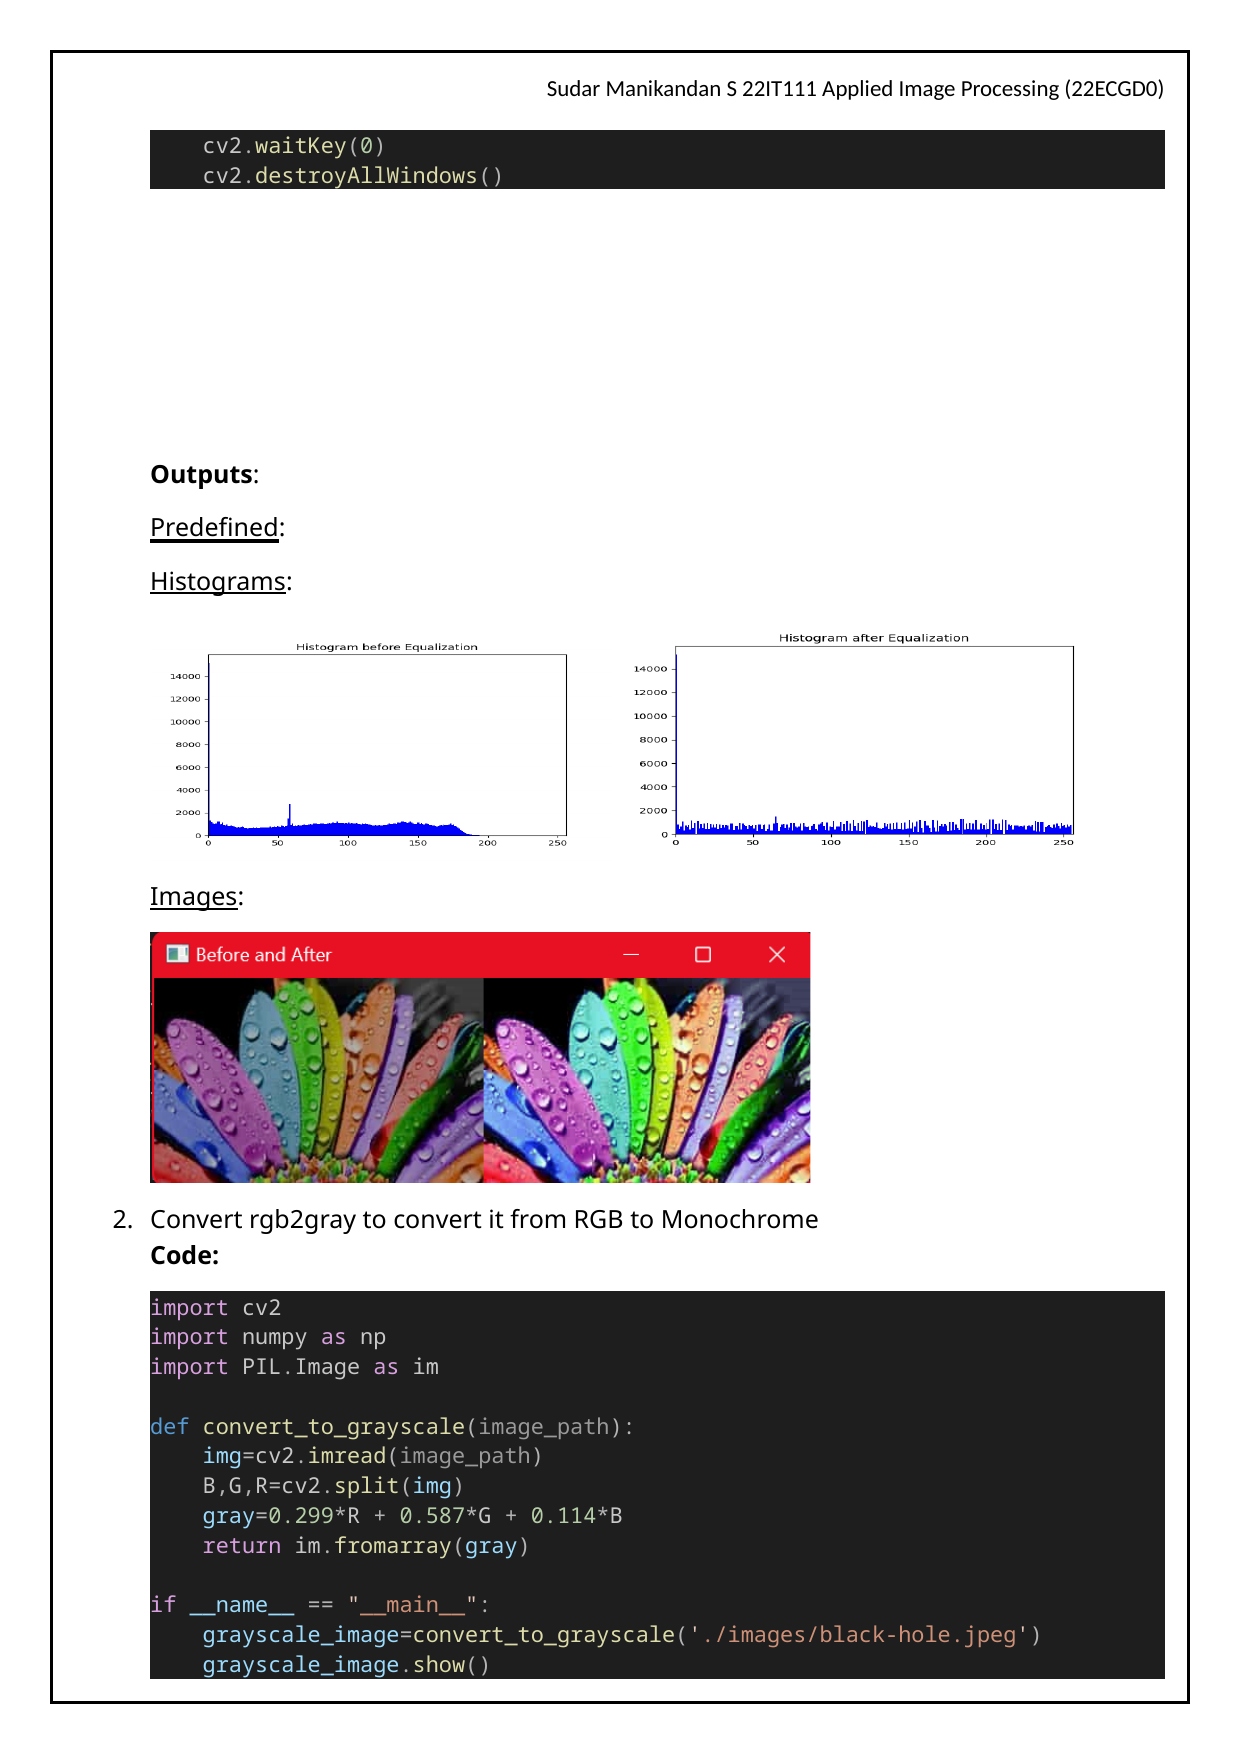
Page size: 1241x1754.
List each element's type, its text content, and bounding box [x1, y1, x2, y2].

text import PIL.Image as im [150, 1351, 1165, 1381]
text gray=0.299*R + 0.587*G + 0.114*B [150, 1500, 1165, 1530]
picture [150, 616, 1123, 861]
text Images: [150, 879, 1165, 913]
picture [150, 932, 811, 1183]
text Outputs: [150, 457, 1165, 491]
text img=cv2.imread(image_path) [150, 1440, 1165, 1470]
text def convert_to_grayscale(image_path): [150, 1411, 1165, 1440]
text import numpy as np [150, 1321, 1165, 1351]
text B,G,R=cv2.split(img) [150, 1470, 1165, 1500]
text cv2.waitKey(0) [150, 130, 1165, 159]
text grayscale_image.show() [150, 1649, 1165, 1679]
text Histograms: [150, 563, 1165, 597]
list Convert rgb2gray to convert it from RGB to Monochrome [112, 1201, 1165, 1235]
text cv2.destroyAllWindows() [150, 159, 1165, 189]
list Code: [150, 1238, 1165, 1272]
text Predefined: [150, 510, 1165, 544]
text import cv2 [150, 1291, 1165, 1321]
text if __name__ == "__main__": [150, 1589, 1165, 1619]
text grayscale_image=convert_to_grayscale('./images/black-hole.jpeg') [150, 1619, 1165, 1649]
text return im.fromarray(gray) [150, 1530, 1165, 1559]
